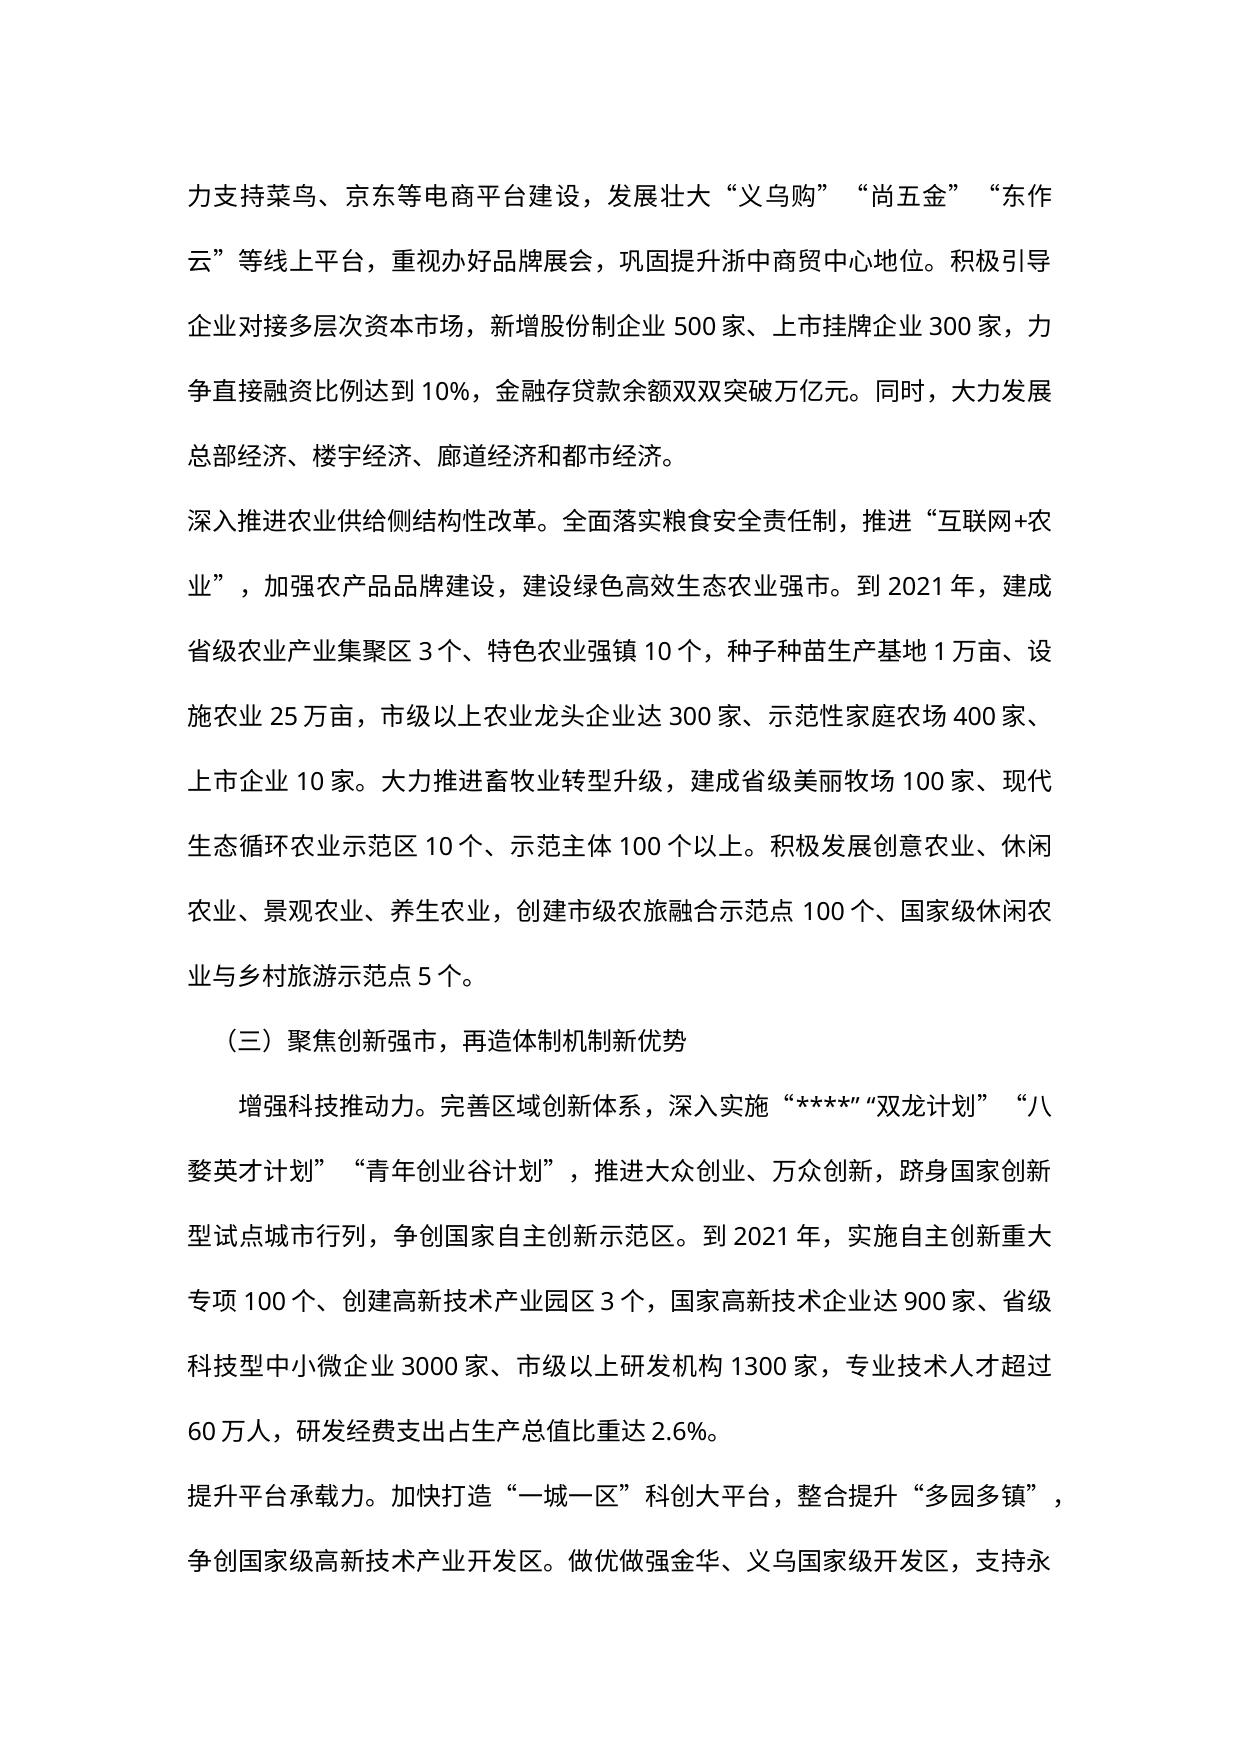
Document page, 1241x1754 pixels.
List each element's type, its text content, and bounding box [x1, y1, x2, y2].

text 增强科技推动力。完善区域创新体系，深入实施“****” “双龙计划”“八婺英才计划”“青年创业谷计划”，推进大众创业、万众创新，跻身国家创新型试点城市行列，争创国家自主创新示范区。到2021年，实施自主创新重大专项100个、创建高新技术产业园区3个，国家高新技术企业达900家、省级科技型中小微企业3000家、市级以上研发机构1300家，专业技术人才超过60万人，研发经费支出占生产总值比重达2.6%。 [187, 1072, 1053, 1462]
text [187, 162, 1053, 487]
text （三）聚焦创新强市，再造体制机制新优势 [187, 1007, 1053, 1072]
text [187, 1462, 1053, 1592]
text 深入推进农业供给侧结构性改革。全面落实粮食安全责任制，推进“互联网+农业”，加强农产品品牌建设，建设绿色高效生态农业强市。到2021年，建成省级农业产业集聚区3个、特色农业强镇10个，种子种苗生产基地1万亩、设施农业25万亩，市级以上农业龙头企业达300家、示范性家庭农场400家、上市企业10家。大力推进畜牧业转型升级，建成省级美丽牧场100家、现代生态循环农业示范区10个、示范主体100个以上。积极发展创意农业、休闲农业、景观农业、养生农业，创建市级农旅融合示范点100个、国家级休闲农业与乡村旅游示范点5个。 [187, 487, 1053, 1007]
